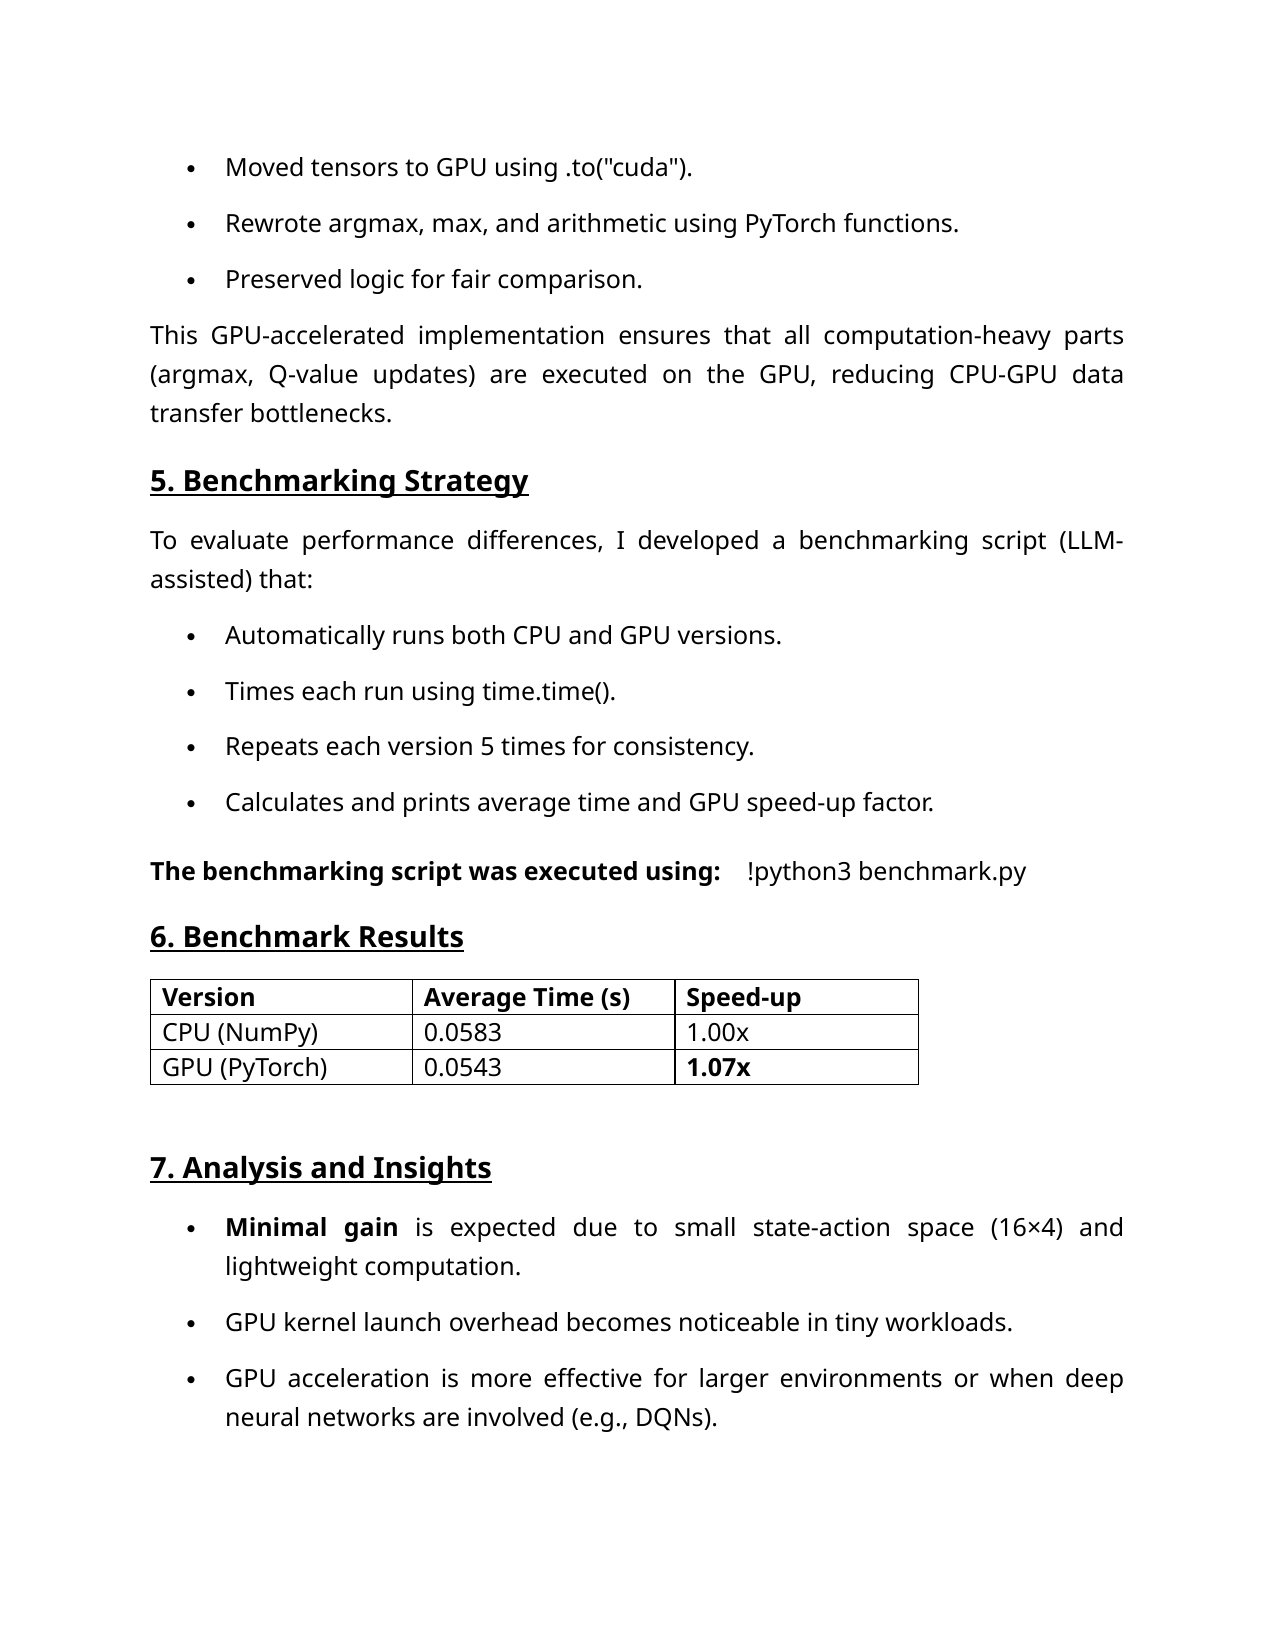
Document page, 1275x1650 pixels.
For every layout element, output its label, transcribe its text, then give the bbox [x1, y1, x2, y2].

table_cell 0.0543 [413, 1050, 674, 1084]
list Calculates and prints average time and GPU speed-up factor. [187, 785, 1125, 819]
list Rewrote argmax, max, and arithmetic using PyTorch functions. [187, 206, 1125, 240]
table_cell 0.0583 [413, 1015, 674, 1049]
table_cell GPU (PyTorch) [151, 1050, 412, 1084]
text 6. Benchmark Results [150, 916, 1125, 956]
table_cell 1.00x [676, 1015, 918, 1049]
text 7. Analysis and Insights [150, 1147, 1125, 1187]
text This GPU-accelerated implementation ensures that all computation-heavy parts (argmax, Q-value updates) are executed on the GPU, reducing CPU-GPU data transfer bottlenecks. [150, 317, 1125, 430]
list Repeats each version 5 times for consistency. [187, 729, 1125, 763]
list GPU kernel launch overhead becomes noticeable in tiny workloads. [187, 1304, 1125, 1339]
list Preserved logic for fair comparison. [187, 262, 1125, 296]
text To evaluate performance differences, I developed a benchmarking script (LLM-assisted) that: [150, 522, 1125, 596]
table_cell 1.07x [676, 1050, 918, 1084]
table_header Speed-up [676, 980, 918, 1014]
list Minimal gain is expected due to small state-action space (16×4) and lightweight computation. [187, 1209, 1125, 1283]
table_header Average Time (s) [413, 980, 674, 1014]
text 5. Benchmarking Strategy [150, 460, 1125, 500]
table_cell CPU (NumPy) [151, 1015, 412, 1049]
list Moved tensors to GPU using .to("cuda"). [187, 150, 1125, 184]
list Times each run using time.time(). [187, 673, 1125, 707]
table_header Version [151, 980, 412, 1014]
text The benchmarking script was executed using: !python3 benchmark.py [150, 853, 1125, 887]
list GPU acceleration is more effective for larger environments or when deep neural networks are involved (e.g., DQNs). [187, 1360, 1125, 1434]
list Automatically runs both CPU and GPU versions. [187, 617, 1125, 651]
